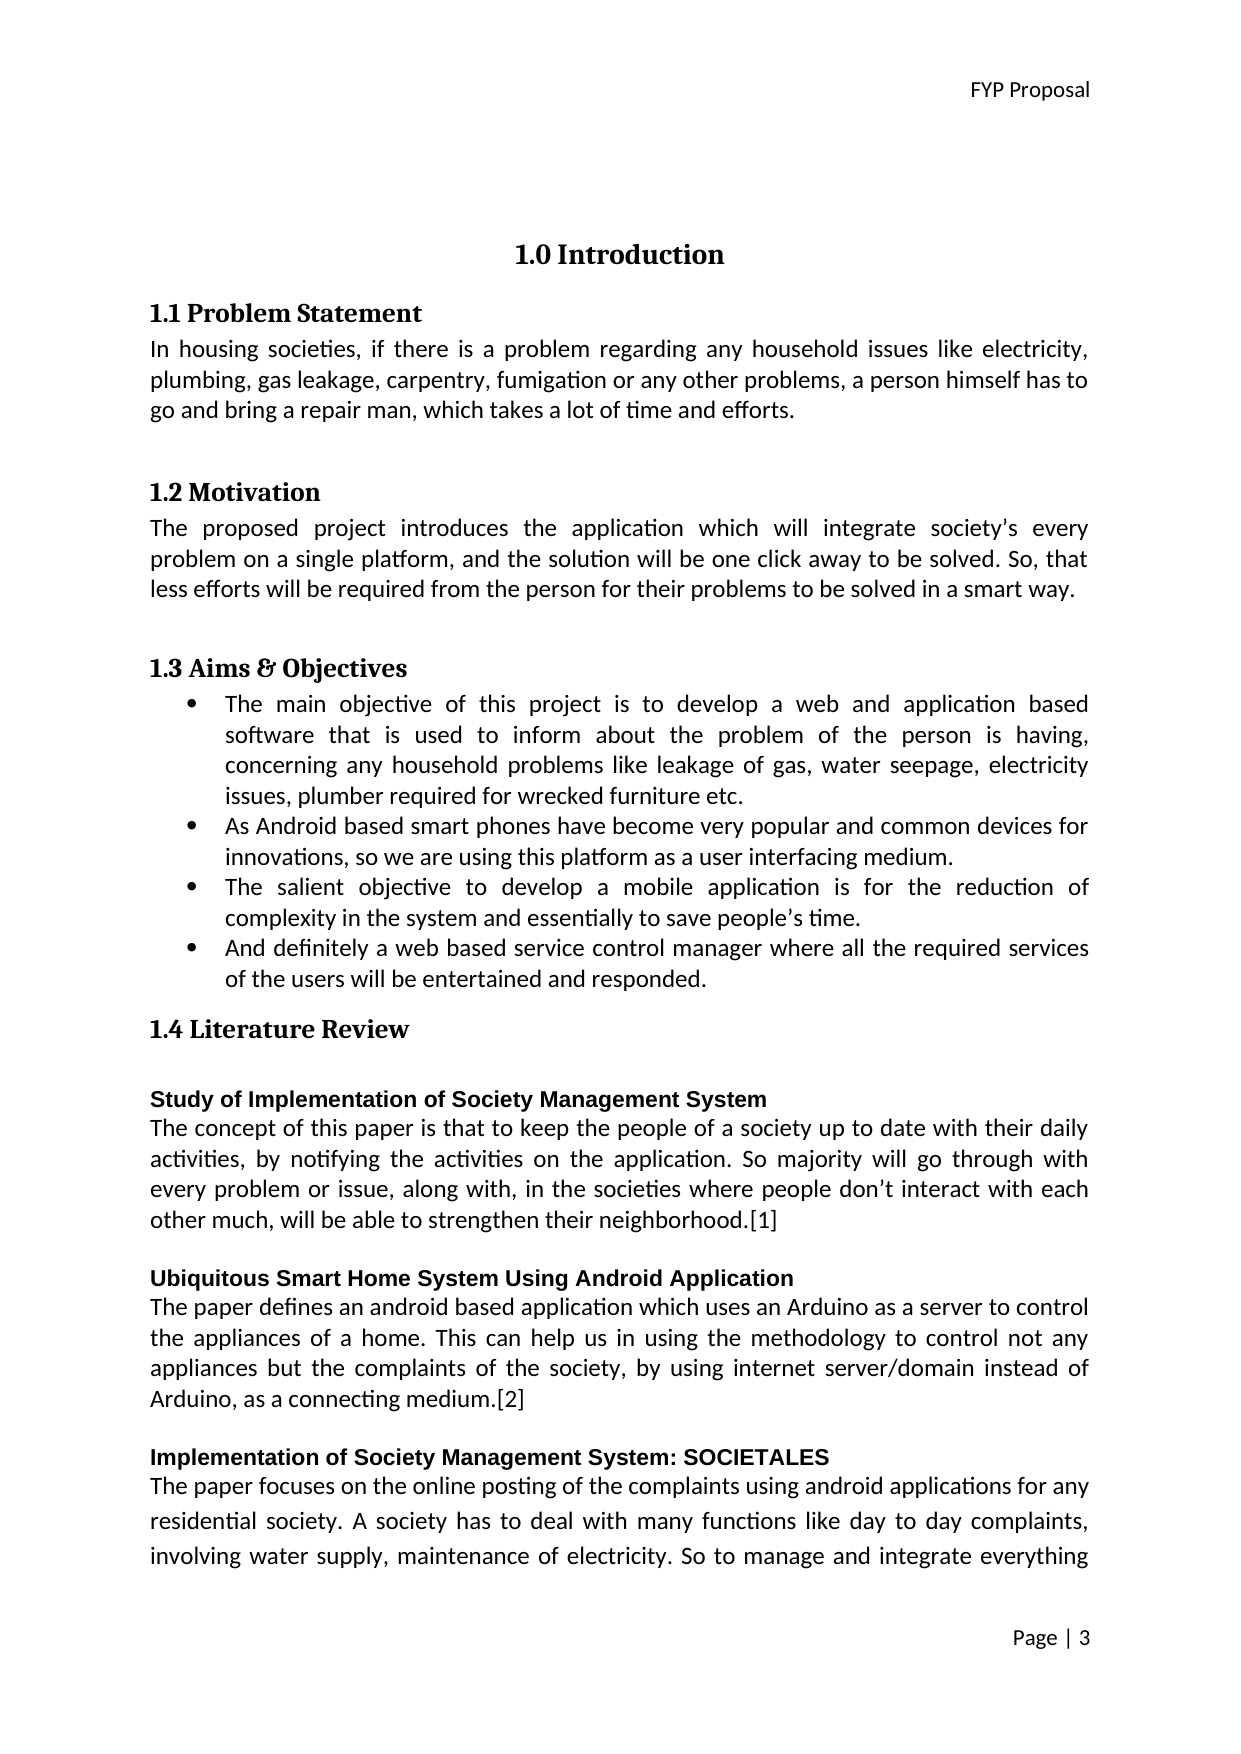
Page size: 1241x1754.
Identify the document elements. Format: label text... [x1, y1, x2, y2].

list And definitely a web based service control manager where all the required services of the users will be entertained and responded. [187, 933, 1090, 994]
text The concept of this paper is that to keep the people of a society up to date with their daily activities, by notifying the activities on the application. So majority will go through with every problem or issue, along with, in the societies where people don’t interact with each other much, will be able to strengthen their neighborhood.[1] [150, 1112, 1090, 1234]
text Implementation of Society Management System: SOCIETALES [150, 1444, 1090, 1470]
subtitle 1.0 Introduction [150, 238, 1090, 272]
text The proposed project introduces the application which will integrate society’s every problem on a single platform, and the solution will be one click away to be solved. So, that less efforts will be required from the person for their problems to be solved in a smart way. [150, 512, 1090, 604]
list The salient objective to develop a mobile application is for the reduction of complexity in the system and essentially to save people’s time. [187, 872, 1090, 933]
list The main objective of this project is to develop a web and application based software that is used to inform about the problem of the person is having, concerning any household problems like leakage of gas, water seepage, electricity issues, plumber required for wrecked furniture etc. [187, 688, 1090, 811]
text Study of Implementation of Society Management System [150, 1086, 1090, 1112]
text In housing societies, if there is a problem regarding any household issues like electricity, plumbing, gas leakage, carpentry, fumigation or any other problems, a person himself has to go and bring a repair man, which takes a lot of time and efforts. [150, 334, 1090, 425]
subtitle 1.2 Motivation [150, 477, 1090, 508]
text The paper defines an android based application which uses an Arduino as a server to control the appliances of a home. This can help us in using the methodology to control not any appliances but the complaints of the society, by using internet server/domain instead of Arduino, as a connecting medium.[2] [150, 1291, 1090, 1413]
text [150, 1470, 1090, 1571]
subtitle 1.3 Aims & Objectives [150, 653, 1090, 684]
subtitle 1.4 Literature Review [150, 1014, 1090, 1081]
text Ubiquitous Smart Home System Using Android Application [150, 1265, 1090, 1291]
subtitle 1.1 Problem Statement [150, 298, 1090, 329]
list As Android based smart phones have become very popular and common devices for innovations, so we are using this platform as a user interfacing medium. [187, 811, 1090, 872]
